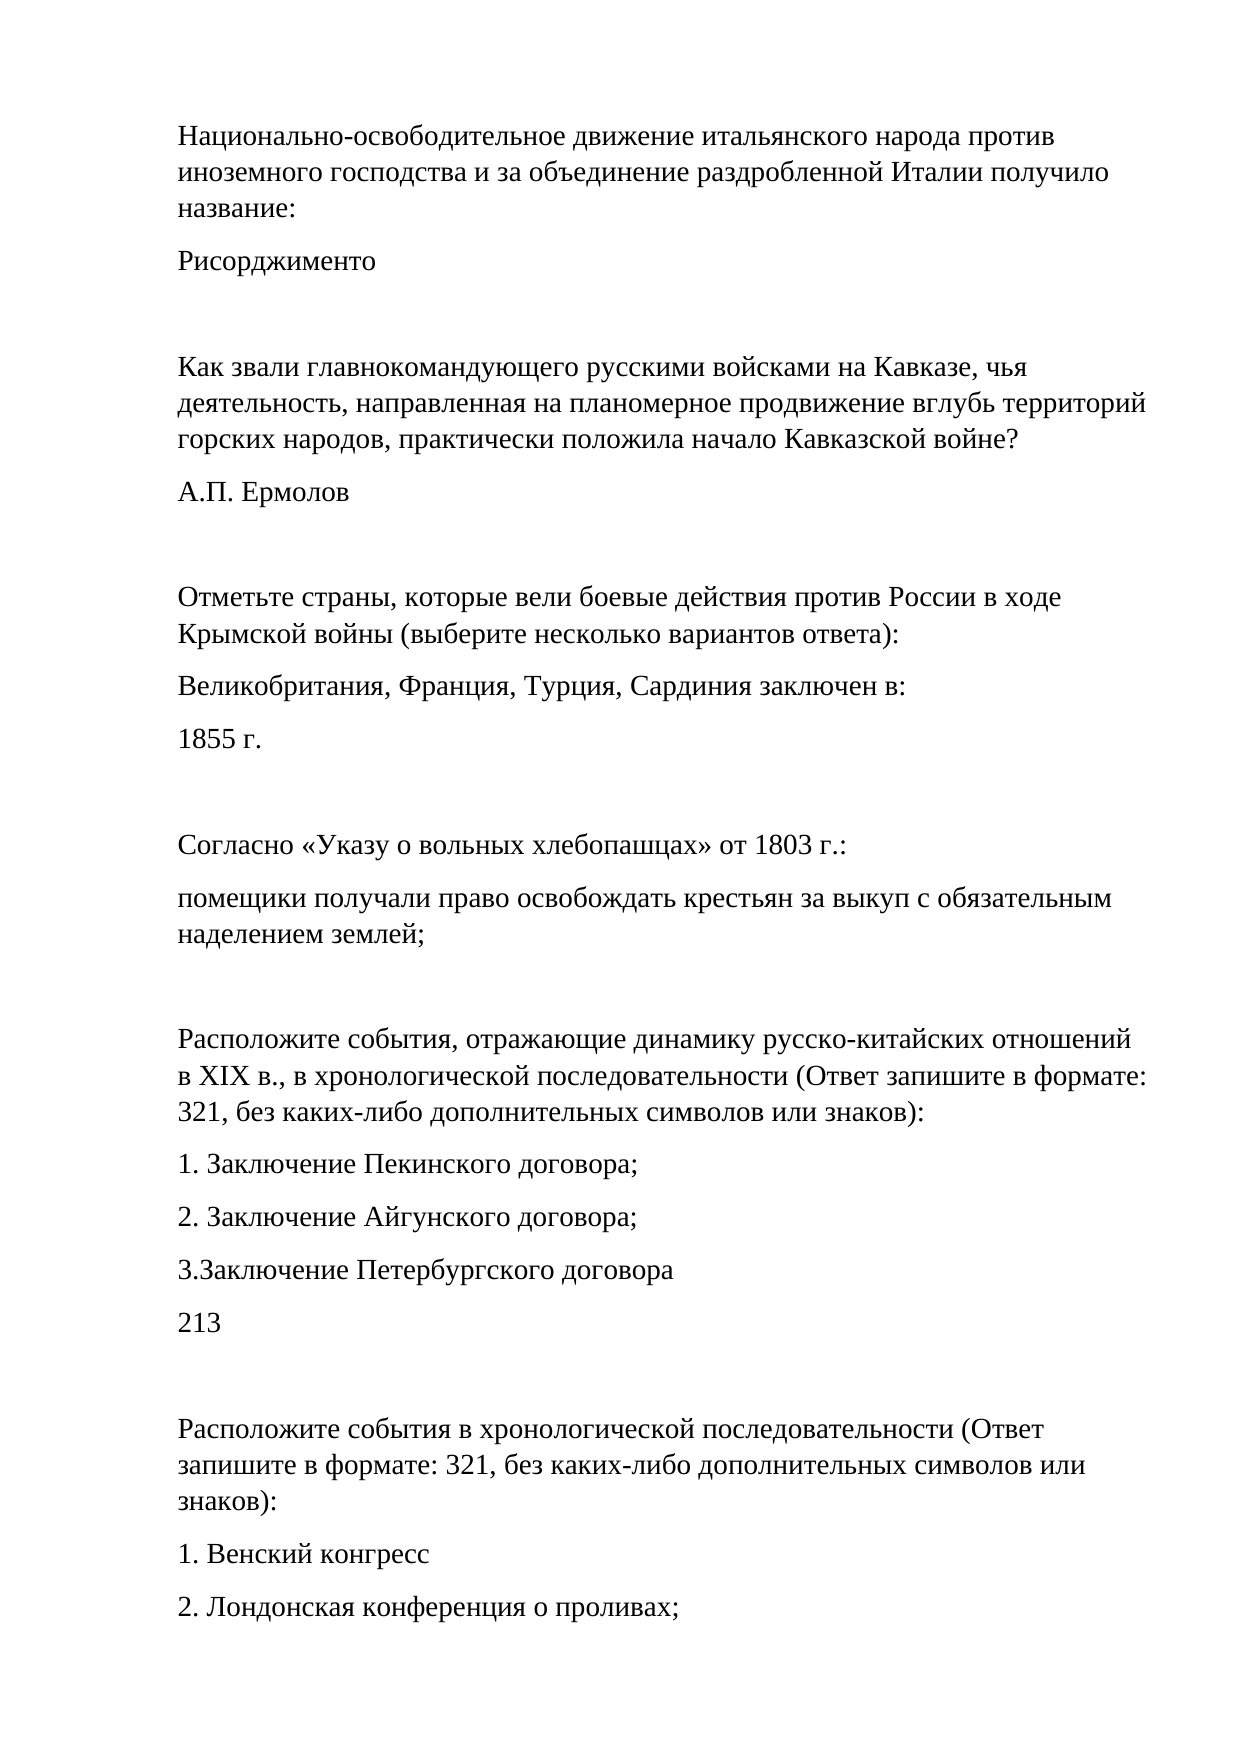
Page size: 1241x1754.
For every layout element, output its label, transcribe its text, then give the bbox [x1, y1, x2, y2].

text помещики получали право освобождать крестьян за выкуп с обязательным наделением землей; [177, 880, 1152, 949]
text 1855 г. [177, 721, 1152, 755]
text Отметьте страны, которые вели боевые действия против России в ходе Крымской войны (выберите несколько вариантов ответа): [177, 579, 1152, 649]
text Рисорджименто [177, 243, 1152, 277]
text 2. Заключение Айгунского договора; [177, 1199, 1152, 1233]
text 2. Лондонская конференция о проливах; [177, 1589, 1152, 1622]
text 213 [177, 1305, 1152, 1339]
text 3.Заключение Петербургского договора [177, 1252, 1152, 1286]
text Национально-освободительное движение итальянского народа против иноземного господства и за объединение раздробленной Италии получило название: [177, 118, 1152, 224]
text 1. Заключение Пекинского договора; [177, 1147, 1152, 1180]
text А.П. Ермолов [177, 474, 1152, 507]
text Великобритания, Франция, Турция, Сардиния заключен в: [177, 668, 1152, 702]
text Расположите события, отражающие динамику русско-китайских отношений в XIX в., в хронологической последовательности (Ответ запишите в формате: 321, без каких-либо дополнительных символов или знаков): [177, 1022, 1152, 1127]
text Расположите события в хронологической последовательности (Ответ запишите в формате: 321, без каких-либо дополнительных символов или знаков): [177, 1411, 1152, 1517]
text Как звали главнокомандующего русскими войсками на Кавказе, чья деятельность, направленная на планомерное продвижение вглубь территорий горских народов, практически положила начало Кавказской войне? [177, 349, 1152, 455]
text 1. Венский конгресс [177, 1536, 1152, 1569]
text Согласно «Указу о вольных хлебопашцах» от 1803 г.: [177, 827, 1152, 861]
